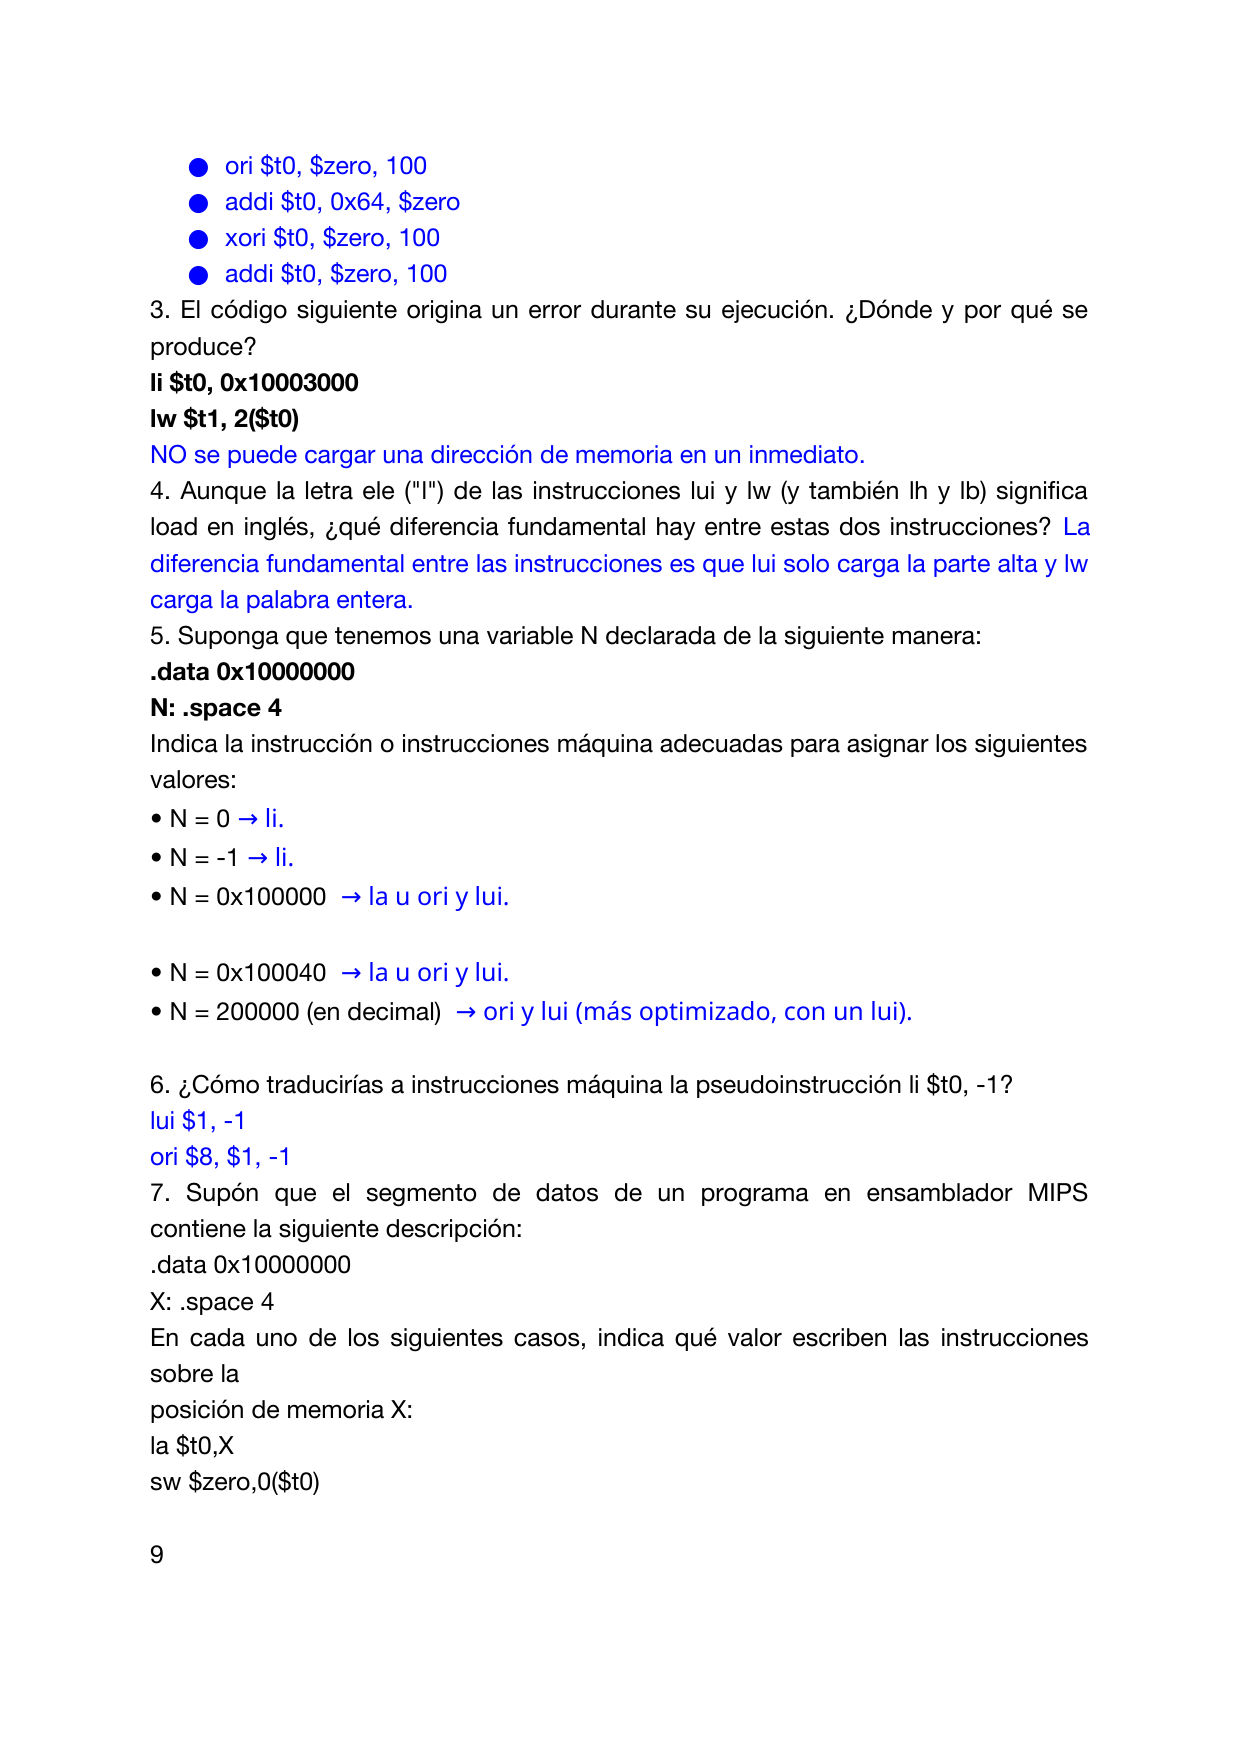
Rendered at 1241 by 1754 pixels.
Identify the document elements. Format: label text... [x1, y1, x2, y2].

text 4. Aunque la letra ele ("l") de las instrucciones lui y lw (y también lh y lb) significa load en inglés, ¿qué diferencia fundamental hay entre estas dos instrucciones? La diferencia fundamental entre las instrucciones es que lui solo carga la parte alta y lw carga la palabra entera. [150, 475, 1090, 615]
list ori $t0, $zero, 100 [187, 150, 1090, 181]
text li $t0, 0x10003000 [150, 367, 1090, 398]
text lui $1, -1 [150, 1105, 1090, 1136]
list addi $t0, $zero, 100 [187, 258, 1090, 290]
text X: .space 4 [150, 1286, 1090, 1317]
text lw $t1, 2($t0) [150, 403, 1090, 434]
text • N = 0 → li. [150, 801, 1090, 835]
text 7. Supón que el segmento de datos de un programa en ensamblador MIPS contiene la siguiente descripción: [150, 1177, 1090, 1245]
text 9 [150, 1539, 1090, 1570]
text • N = -1 → li. [150, 840, 1090, 874]
text N: .space 4 [150, 692, 1090, 724]
text posición de memoria X: [150, 1394, 1090, 1426]
text valores: [150, 764, 1090, 796]
text • N = 0x100000 → la u ori y lui. [150, 879, 1090, 913]
text • N = 0x100040 → la u ori y lui. [150, 954, 1090, 988]
text sw $zero,0($t0) [150, 1466, 1090, 1498]
text 3. El código siguiente origina un error durante su ejecución. ¿Dónde y por qué se produce? [150, 294, 1090, 362]
text ori $8, $1, -1 [150, 1141, 1090, 1172]
text Indica la instrucción o instrucciones máquina adecuadas para asignar los siguientes [150, 728, 1090, 760]
text .data 0x10000000 [150, 1249, 1090, 1281]
text En cada uno de los siguientes casos, indica qué valor escriben las instrucciones sobre la [150, 1322, 1090, 1389]
text 6. ¿Cómo traducirías a instrucciones máquina la pseudoinstrucción li $t0, -1? [150, 1069, 1090, 1100]
list addi $t0, 0x64, $zero [187, 186, 1090, 218]
text .data 0x10000000 [150, 656, 1090, 687]
list xori $t0, $zero, 100 [187, 222, 1090, 254]
text • N = 200000 (en decimal) → ori y lui (más optimizado, con un lui). [150, 993, 1090, 1027]
text 5. Suponga que tenemos una variable N declarada de la siguiente manera: [150, 620, 1090, 651]
text la $t0,X [150, 1430, 1090, 1462]
text NO se puede cargar una dirección de memoria en un inmediato. [150, 439, 1090, 471]
